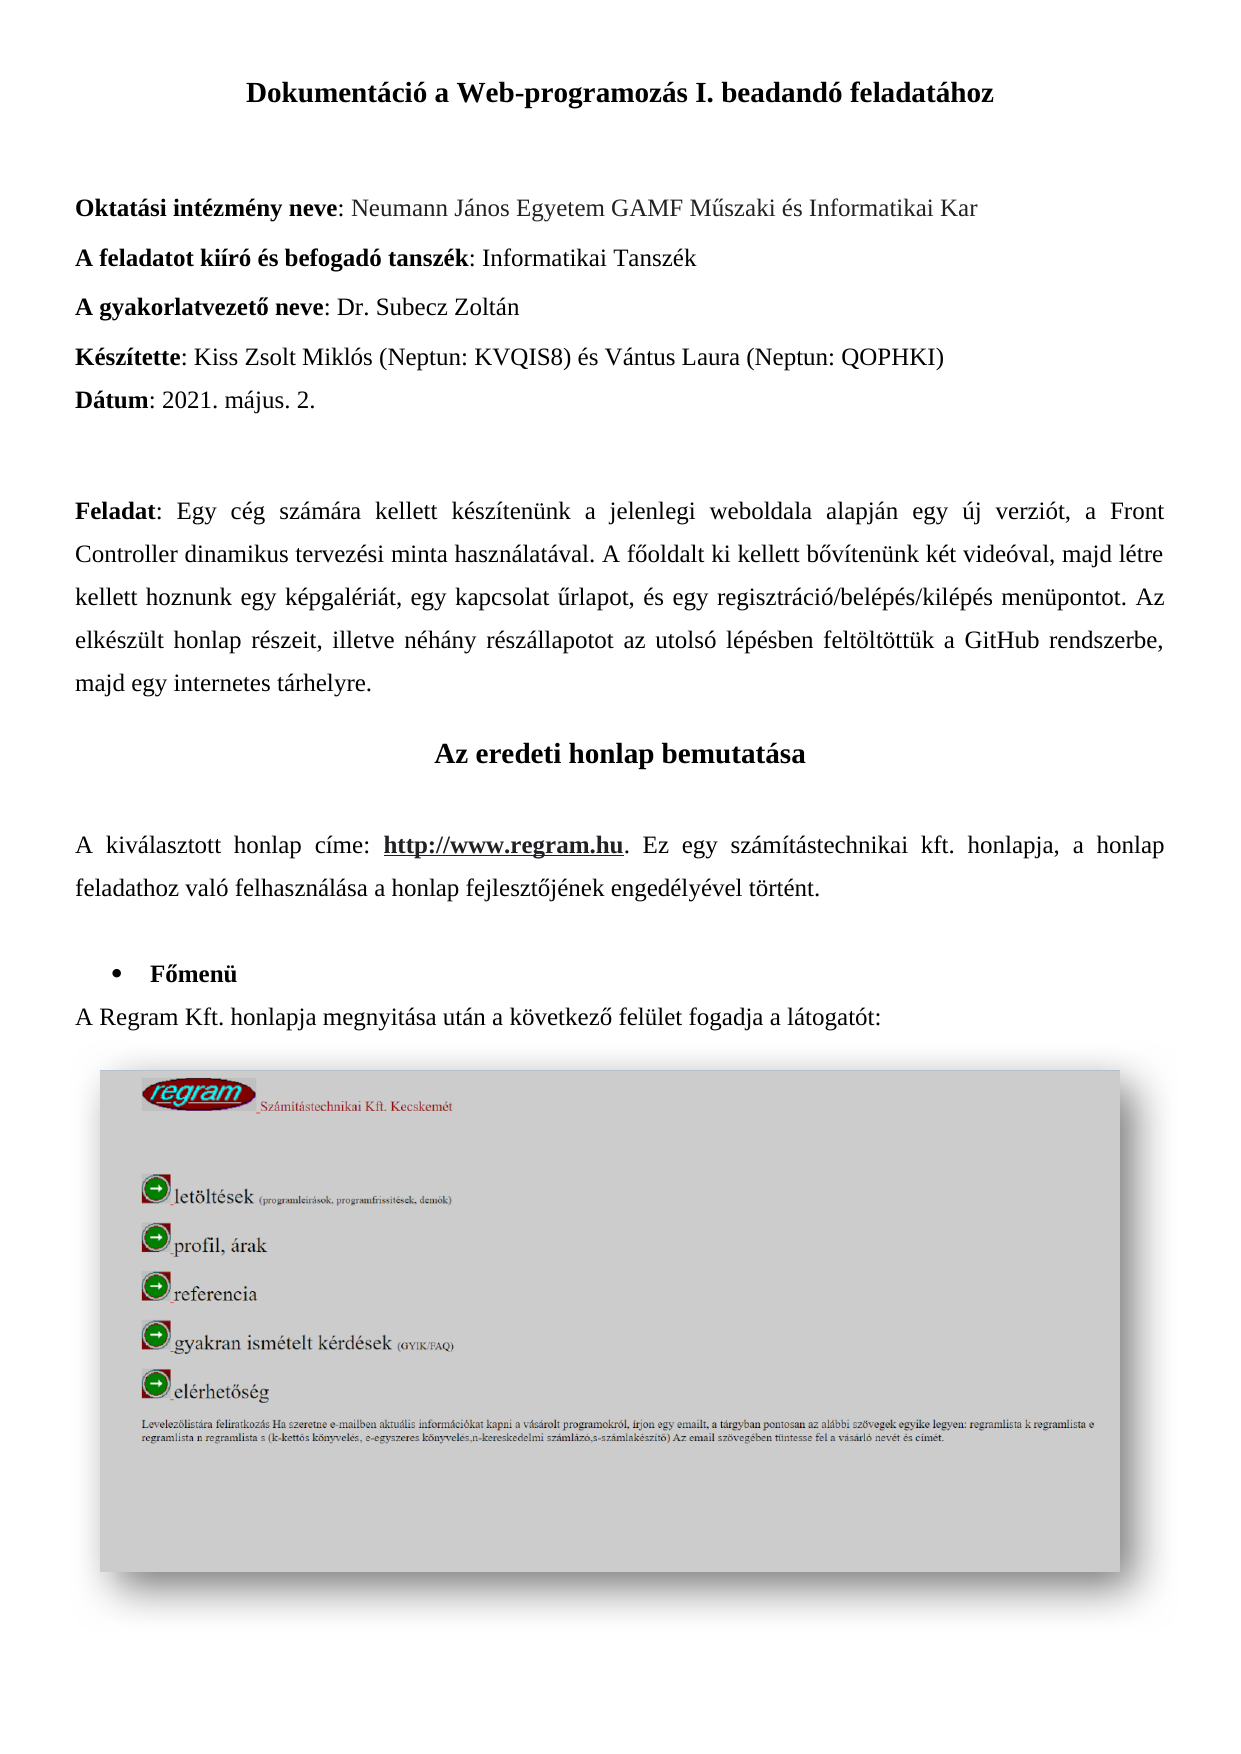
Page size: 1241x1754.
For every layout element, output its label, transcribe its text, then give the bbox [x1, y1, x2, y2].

text A feladatot kiíró és befogadó tanszék: Informatikai Tanszék [75, 243, 1165, 272]
picture [100, 1070, 1120, 1572]
text A kiválasztott honlap címe: http://www.regram.hu. Ez egy számítástechnikai kft. honlapja, a honlap feladathoz való felhasználása a honlap fejlesztőjének engedélyével történt. [75, 830, 1165, 902]
text Dátum: 2021. május. 2. [75, 385, 1165, 413]
list Főmenü [112, 959, 1165, 988]
text A Regram Kft. honlapja megnyitása után a következő felület fogadja a látogatót: [75, 1002, 1165, 1031]
text A gyakorlatvezető neve: Dr. Subecz Zoltán [75, 292, 1165, 321]
text Oktatási intézmény neve: Neumann János Egyetem GAMF Műszaki és Informatikai Kar [75, 193, 1165, 222]
text Készítette: Kiss Zsolt Miklós (Neptun: KVQIS8) és Vántus Laura (Neptun: QOPHKI) [75, 342, 1165, 370]
text Az eredeti honlap bemutatása [75, 737, 1165, 770]
text Feladat: Egy cég számára kellett készítenünk a jelenlegi weboldala alapján egy új verziót, a Front Controller dinamikus tervezési minta használatával. A főoldalt ki kellett bővítenünk két videóval, majd létre kellett hoznunk egy képgalériát, egy kapcsolat űrlapot, és egy regisztráció/belépés/kilépés menüpontot. Az elkészült honlap részeit, illetve néhány részállapotot az utolsó lépésben feltöltöttük a GitHub rendszerbe, majd egy internetes tárhelyre. [75, 496, 1165, 697]
text Dokumentáció a Web-programozás I. beadandó feladatához [75, 75, 1165, 108]
